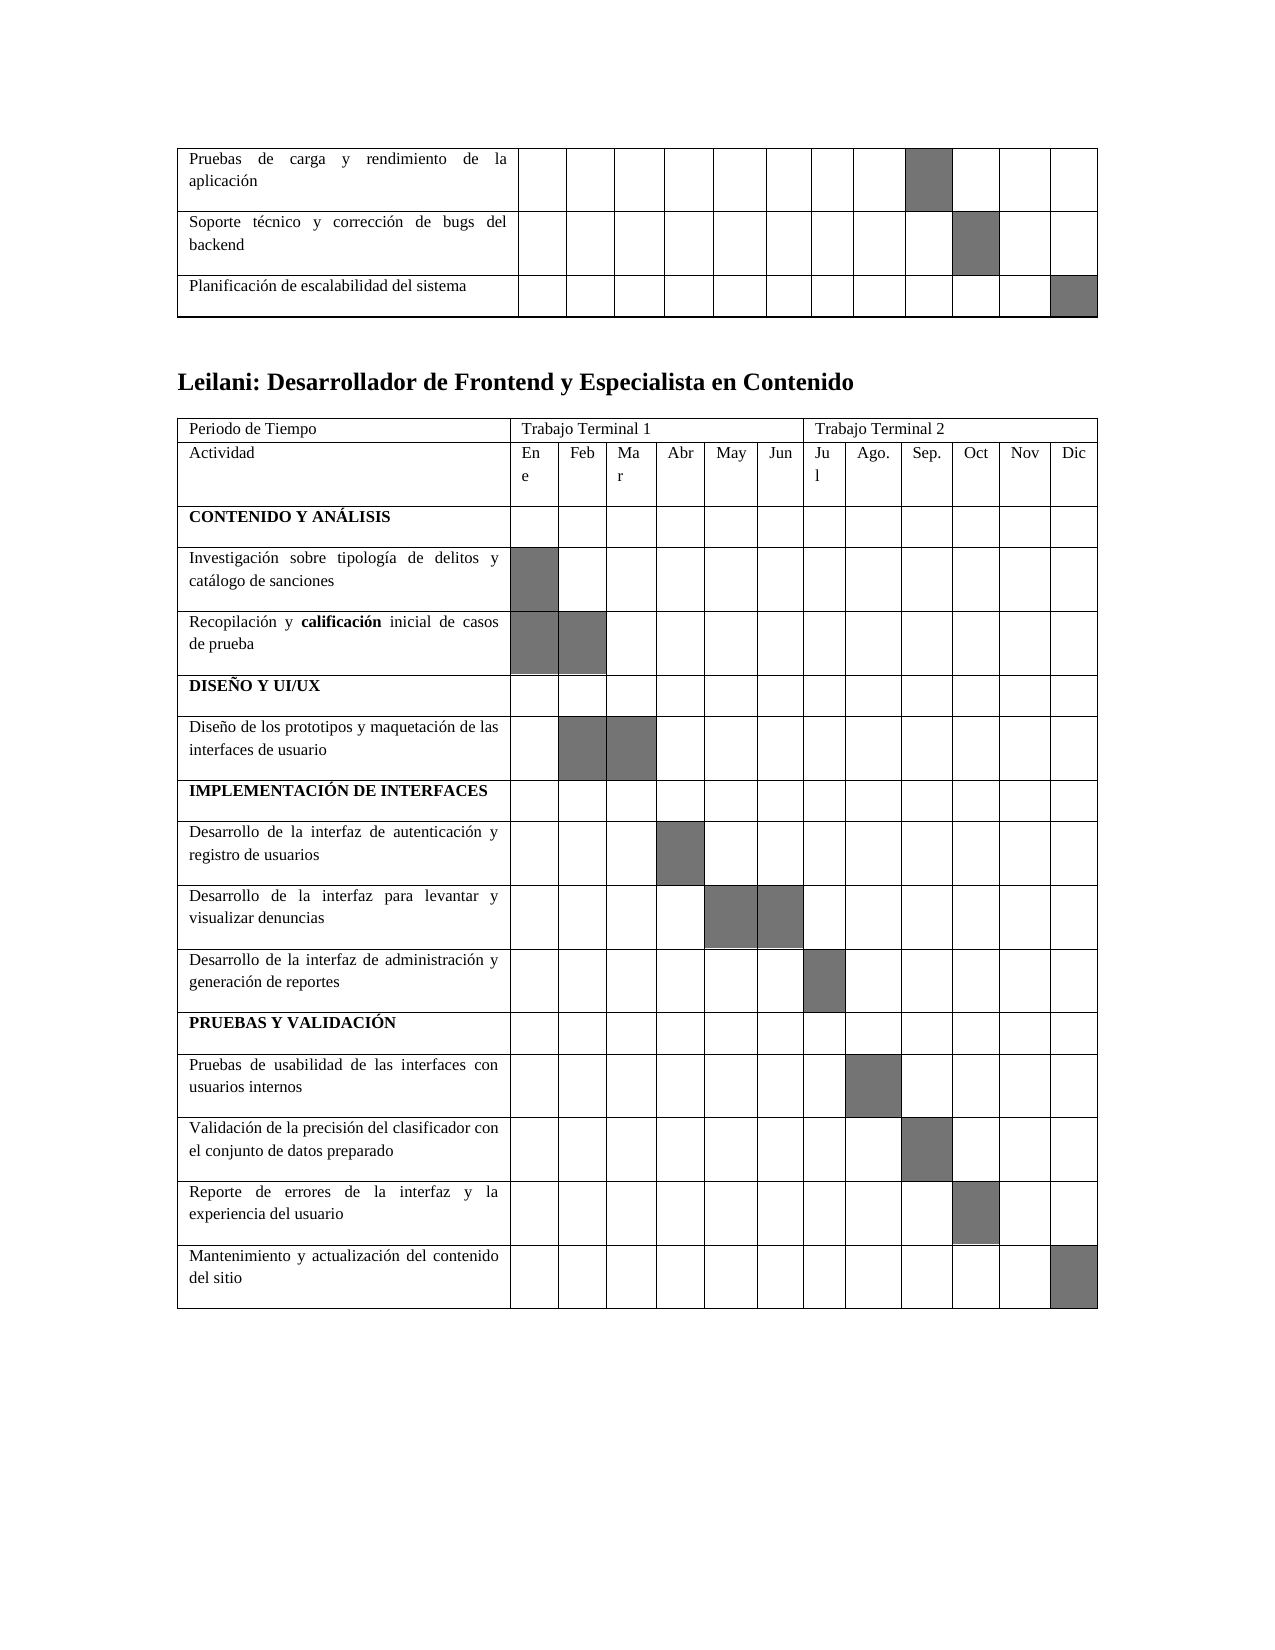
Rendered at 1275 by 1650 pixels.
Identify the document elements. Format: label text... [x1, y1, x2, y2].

table_cell [902, 886, 952, 948]
table_cell [953, 149, 999, 211]
table_cell [705, 612, 757, 674]
table_cell [511, 717, 558, 780]
table_cell [1000, 548, 1050, 611]
table_cell [953, 1055, 999, 1117]
table_cell [559, 1055, 606, 1117]
table_cell [902, 1246, 952, 1308]
table_cell [607, 886, 656, 948]
table_cell [511, 1013, 558, 1053]
table_cell [511, 676, 558, 716]
table_cell [607, 1118, 656, 1181]
table_cell [854, 212, 905, 275]
table_cell [804, 612, 845, 674]
table_cell [804, 1013, 845, 1053]
table_cell [902, 548, 952, 611]
table_cell [1000, 149, 1050, 211]
table_cell Feb [559, 443, 606, 506]
table_cell [511, 950, 558, 1012]
table_cell [902, 1182, 952, 1244]
table_cell [854, 149, 905, 211]
table_cell Sep. [902, 443, 952, 506]
table_cell [705, 548, 757, 611]
table_cell Mar [607, 443, 656, 506]
table_cell [559, 507, 606, 547]
table_cell [1000, 1246, 1050, 1308]
table_cell [559, 886, 606, 948]
table_cell [511, 507, 558, 547]
table_cell [953, 1182, 999, 1244]
table_cell [665, 212, 713, 275]
table_cell [902, 717, 952, 780]
table_cell [812, 212, 853, 275]
table_cell [953, 1118, 999, 1181]
table_cell [705, 717, 757, 780]
table_cell [953, 276, 999, 316]
table_header Trabajo Terminal 1 [511, 419, 803, 442]
table_cell Actividad [178, 443, 510, 506]
table_cell [657, 781, 704, 821]
table_cell [846, 1013, 901, 1053]
table_cell [559, 1118, 606, 1181]
table_cell [902, 1118, 952, 1181]
table_cell [567, 212, 614, 275]
table_cell [705, 676, 757, 716]
table_cell [657, 1118, 704, 1181]
table_cell [846, 886, 901, 948]
table_cell [953, 1246, 999, 1308]
table_cell [902, 1013, 952, 1053]
table_cell [559, 950, 606, 1012]
table_cell [1000, 950, 1050, 1012]
table_cell [902, 1055, 952, 1117]
table_cell [559, 1182, 606, 1244]
table_cell Planificación de escalabilidad del sistema [178, 276, 518, 316]
table_cell [657, 1246, 704, 1308]
table_cell [804, 1246, 845, 1308]
table_cell [953, 781, 999, 821]
table_cell [758, 822, 803, 885]
table_cell [657, 717, 704, 780]
table_cell [953, 612, 999, 674]
table_cell [854, 276, 905, 316]
table_cell Reporte de errores de la interfaz y la experiencia del usuario [178, 1182, 510, 1244]
table_cell [511, 612, 558, 674]
table_cell [559, 612, 606, 674]
table_cell [758, 717, 803, 780]
table_cell [846, 507, 901, 547]
table_cell [1051, 149, 1097, 211]
table_cell PRUEBAS Y VALIDACIÓN [178, 1013, 510, 1053]
table_cell Jul [804, 443, 845, 506]
table_cell [705, 822, 757, 885]
table_cell [615, 276, 664, 316]
text Leilani: Desarrollador de Frontend y Especialista en Contenido [177, 367, 1098, 396]
table_cell [519, 149, 566, 211]
table_cell [1051, 612, 1097, 674]
table_cell [657, 1013, 704, 1053]
table_cell [846, 822, 901, 885]
table_cell [953, 822, 999, 885]
table_cell [511, 548, 558, 611]
table_cell [953, 717, 999, 780]
table_cell [607, 676, 656, 716]
table_cell [758, 1118, 803, 1181]
table_cell [1051, 950, 1097, 1012]
table_cell [902, 822, 952, 885]
table_cell [1051, 212, 1097, 275]
table_cell [758, 886, 803, 948]
table_cell [812, 149, 853, 211]
table_cell [804, 1182, 845, 1244]
table_cell [758, 676, 803, 716]
table_cell [1000, 822, 1050, 885]
table_cell [1000, 1055, 1050, 1117]
table_cell [519, 212, 566, 275]
table_cell [902, 507, 952, 547]
table_cell Abr [657, 443, 704, 506]
table_cell Diseño de los prototipos y maquetación de las interfaces de usuario [178, 717, 510, 780]
table_cell [607, 1246, 656, 1308]
table_cell [714, 276, 766, 316]
table_cell [1051, 717, 1097, 780]
table_cell Desarrollo de la interfaz para levantar y visualizar denuncias [178, 886, 510, 948]
table_cell [812, 276, 853, 316]
table_cell Validación de la precisión del clasificador con el conjunto de datos preparado [178, 1118, 510, 1181]
table_cell [1000, 612, 1050, 674]
table_cell Mantenimiento y actualización del contenido del sitio [178, 1246, 510, 1308]
table_cell [953, 507, 999, 547]
table_cell [846, 1182, 901, 1244]
table_cell [1000, 1013, 1050, 1053]
table_cell [567, 276, 614, 316]
table_cell [705, 1013, 757, 1053]
table_cell [758, 1055, 803, 1117]
table_cell [902, 612, 952, 674]
table_cell [607, 1013, 656, 1053]
table_cell [846, 676, 901, 716]
table_cell [1000, 1118, 1050, 1181]
table_cell [906, 212, 952, 275]
table_cell [607, 781, 656, 821]
table_cell [559, 822, 606, 885]
table_cell [607, 612, 656, 674]
table_cell [758, 548, 803, 611]
table_cell [804, 1118, 845, 1181]
table_cell [511, 1118, 558, 1181]
table_cell [559, 1013, 606, 1053]
table_cell [657, 676, 704, 716]
table_cell [1051, 1055, 1097, 1117]
table_cell [657, 1182, 704, 1244]
table_cell [1051, 822, 1097, 885]
table_cell Pruebas de carga y rendimiento de la aplicación [178, 149, 518, 211]
table_cell [705, 950, 757, 1012]
table_cell [1051, 1246, 1097, 1308]
table_cell [511, 1055, 558, 1117]
table_cell Oct [953, 443, 999, 506]
table_cell [615, 149, 664, 211]
table_cell [758, 507, 803, 547]
table_cell [804, 548, 845, 611]
table_cell [705, 1246, 757, 1308]
table_cell [1000, 507, 1050, 547]
table_cell [1051, 886, 1097, 948]
table_cell [804, 717, 845, 780]
table_cell [902, 676, 952, 716]
table_cell [846, 1118, 901, 1181]
table_cell [804, 507, 845, 547]
table_cell [657, 1055, 704, 1117]
table_cell May [705, 443, 757, 506]
table_cell [511, 886, 558, 948]
table_cell [607, 1055, 656, 1117]
table_cell [906, 276, 952, 316]
table_cell [559, 1246, 606, 1308]
table_cell Nov [1000, 443, 1050, 506]
table_cell [665, 149, 713, 211]
table_cell [519, 276, 566, 316]
table_cell Pruebas de usabilidad de las interfaces con usuarios internos [178, 1055, 510, 1117]
table_cell [804, 676, 845, 716]
table_cell Jun [758, 443, 803, 506]
table_cell [953, 886, 999, 948]
table_cell [705, 886, 757, 948]
table_cell [1000, 717, 1050, 780]
table_cell Dic [1051, 443, 1097, 506]
table_cell [511, 1182, 558, 1244]
table_cell [615, 212, 664, 275]
table_cell [705, 507, 757, 547]
table_cell [1051, 676, 1097, 716]
table_cell [1051, 276, 1097, 316]
table_cell [705, 1182, 757, 1244]
table_cell [953, 950, 999, 1012]
table_cell [1000, 1182, 1050, 1244]
table_cell [758, 1182, 803, 1244]
table_cell [559, 548, 606, 611]
table_cell [665, 276, 713, 316]
table_cell [902, 781, 952, 821]
table_cell [767, 149, 811, 211]
table_cell [804, 822, 845, 885]
table_cell [1000, 886, 1050, 948]
table_cell [657, 886, 704, 948]
table_cell [511, 1246, 558, 1308]
table_cell [846, 781, 901, 821]
table_cell DISEÑO Y UI/UX [178, 676, 510, 716]
table_cell [657, 822, 704, 885]
table_cell [846, 1246, 901, 1308]
table_cell [767, 276, 811, 316]
table_cell [559, 781, 606, 821]
table_cell [1000, 276, 1050, 316]
table_cell CONTENIDO Y ANÁLISIS [178, 507, 510, 547]
table_cell [846, 548, 901, 611]
table_cell [906, 149, 952, 211]
table_cell Ene [511, 443, 558, 506]
table_cell [705, 781, 757, 821]
table_cell [511, 822, 558, 885]
table_cell [1051, 507, 1097, 547]
table_cell [657, 612, 704, 674]
table_cell [902, 950, 952, 1012]
table_cell Ago. [846, 443, 901, 506]
table_cell Desarrollo de la interfaz de autenticación y registro de usuarios [178, 822, 510, 885]
table_cell Recopilación y calificación inicial de casos de prueba [178, 612, 510, 674]
table_cell [846, 717, 901, 780]
table_cell [607, 1182, 656, 1244]
table_cell [758, 1246, 803, 1308]
table_cell Soporte técnico y corrección de bugs del backend [178, 212, 518, 275]
table_cell [767, 212, 811, 275]
table_cell [1051, 781, 1097, 821]
table_cell [1051, 1013, 1097, 1053]
table_cell [607, 717, 656, 780]
table_cell [1051, 1182, 1097, 1244]
table_cell [758, 950, 803, 1012]
table_cell Desarrollo de la interfaz de administración y generación de reportes [178, 950, 510, 1012]
table_cell [804, 950, 845, 1012]
table_cell [1051, 548, 1097, 611]
table_header Periodo de Tiempo [178, 419, 510, 442]
table_cell [1000, 781, 1050, 821]
table_cell [657, 950, 704, 1012]
table_cell [804, 781, 845, 821]
table_cell [705, 1055, 757, 1117]
table_cell [758, 612, 803, 674]
table_cell [953, 676, 999, 716]
table_cell [607, 507, 656, 547]
table_cell [714, 212, 766, 275]
table_cell [758, 781, 803, 821]
table_cell [1051, 1118, 1097, 1181]
table_cell [846, 1055, 901, 1117]
table_cell [705, 1118, 757, 1181]
table_cell [567, 149, 614, 211]
table_cell [758, 1013, 803, 1053]
table_cell [846, 950, 901, 1012]
table_cell [559, 676, 606, 716]
table_cell [953, 1013, 999, 1053]
table_cell IMPLEMENTACIÓN DE INTERFACES [178, 781, 510, 821]
table_cell [657, 507, 704, 547]
table_cell [953, 212, 999, 275]
table_cell [804, 1055, 845, 1117]
table_cell [846, 612, 901, 674]
table_cell [607, 950, 656, 1012]
table_cell [607, 822, 656, 885]
table_cell [657, 548, 704, 611]
table_cell [1000, 676, 1050, 716]
table_cell [953, 548, 999, 611]
table_cell [511, 781, 558, 821]
table_cell [804, 886, 845, 948]
table_cell [714, 149, 766, 211]
table_cell [559, 717, 606, 780]
table_cell Investigación sobre tipología de delitos y catálogo de sanciones [178, 548, 510, 611]
table_cell [1000, 212, 1050, 275]
table_header Trabajo Terminal 2 [804, 419, 1097, 442]
table_cell [607, 548, 656, 611]
